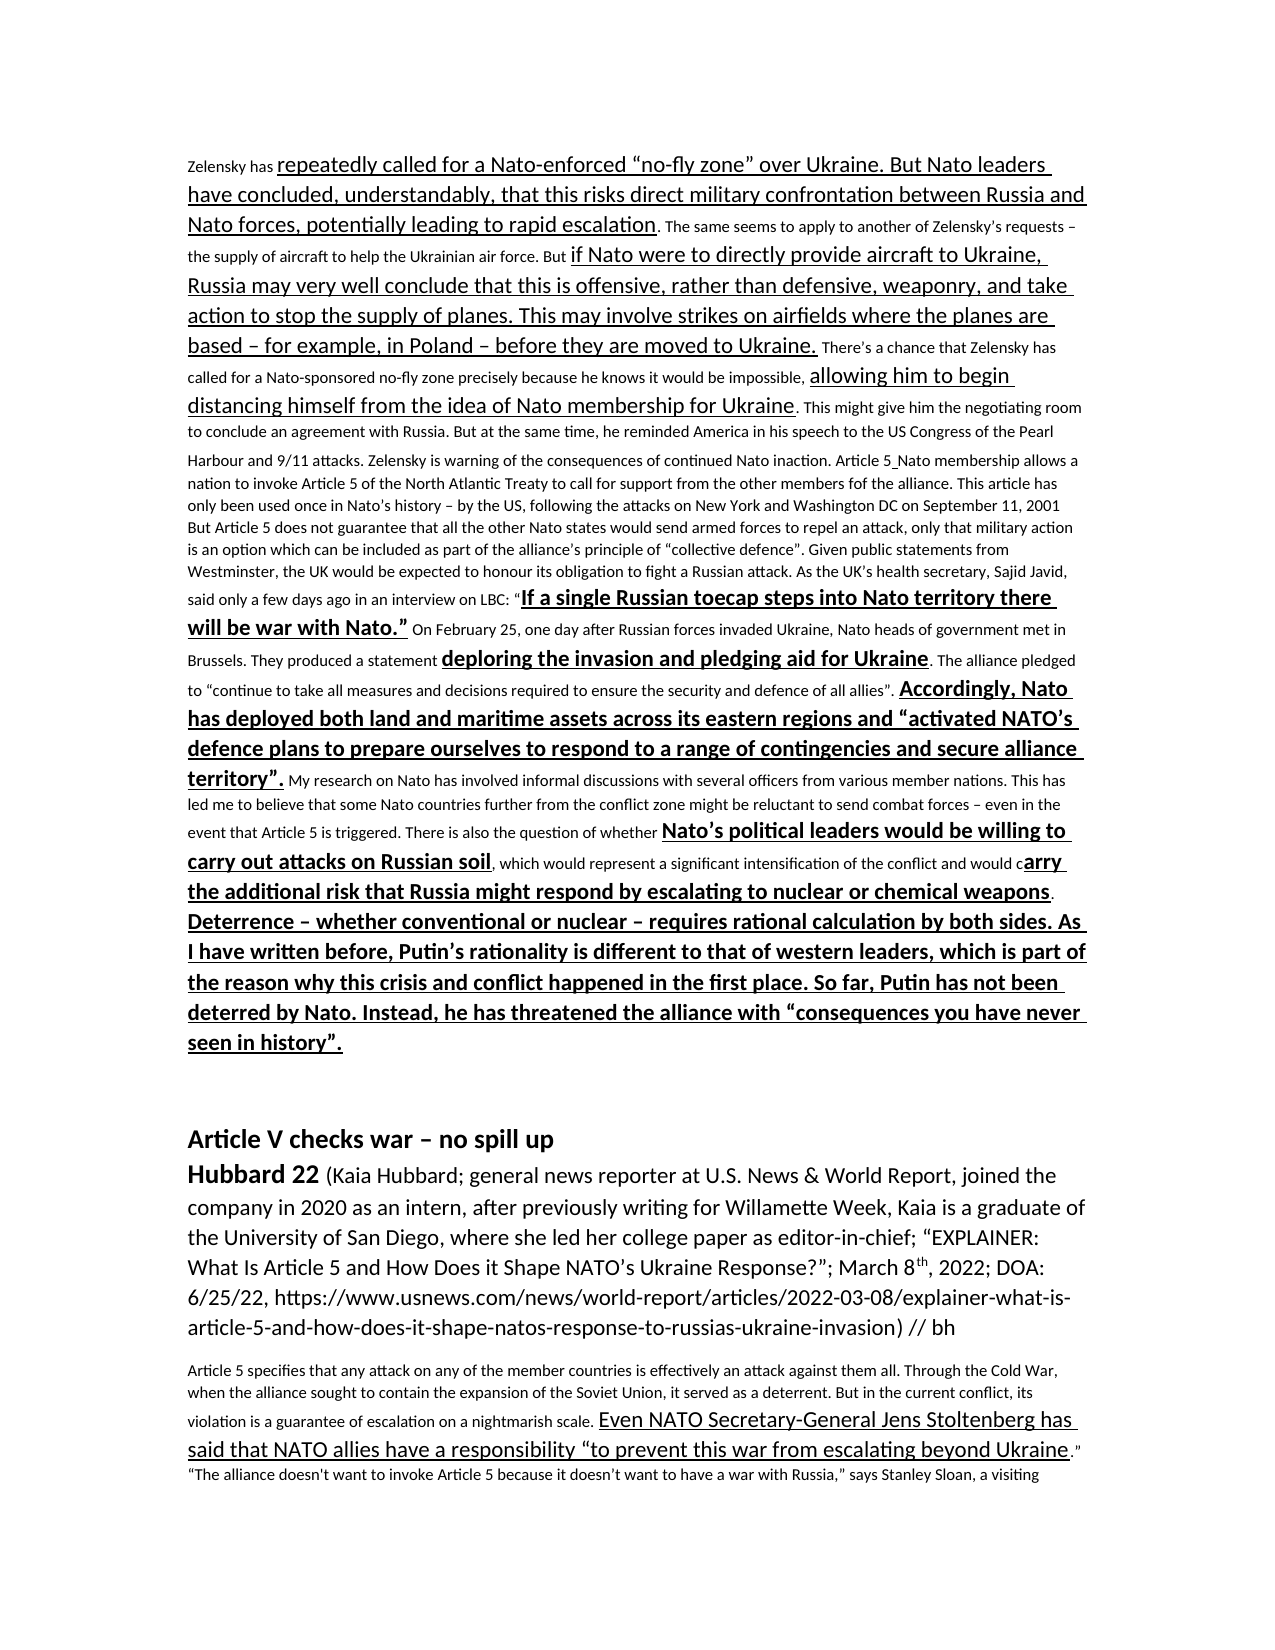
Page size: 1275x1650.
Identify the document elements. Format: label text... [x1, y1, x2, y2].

subtitle Article V checks war – no spill up [187, 1122, 1087, 1155]
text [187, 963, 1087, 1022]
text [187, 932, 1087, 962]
text Hubbard 22 (Kaia Hubbard; general news reporter at U.S. News & World Report, joined the company in 2020 as an intern, after previously writing for Willamette Week, Kaia is a graduate of the University of San Diego, where she led her college paper as editor-in-chief; “EXPLAINER: What Is Article 5 and How Does it Shape NATO’s Ukraine Response?”; March 8th, 2022; DOA: 6/25/22, https://www.usnews.com/news/world-report/articles/2022-03-08/explainer-what-is-article-5-and-how-does-it-shape-natos-response-to-russias-ukraine-invasion) // bh [187, 1157, 1087, 1342]
text Zelensky has repeatedly called for a Nato-enforced “no-fly zone” over Ukraine. But Nato leaders have concluded, understandably, that this risks direct military confrontation between Russia and Nato forces, potentially leading to rapid escalation. The same seems to apply to another of Zelensky’s requests – the supply of aircraft to help the Ukrainian air force. But if Nato were to directly provide aircraft to Ukraine, Russia may very well conclude that this is offensive, rather than defensive, weaponry, and take action to stop the supply of planes. This may involve strikes on airfields where the planes are based – for example, in Poland – before they are moved to Ukraine. There’s a chance that Zelensky has called for a Nato-sponsored no-fly zone precisely because he knows it would be impossible, allowing him to begin distancing himself from the idea of Nato membership for Ukraine. This might give him the negotiating room to conclude an agreement with Russia. But at the same time, he reminded America in his speech to the US Congress of the Pearl Harbour and 9/11 attacks. Zelensky is warning of the consequences of continued Nato inaction. Article 5 Nato membership allows a nation to invoke Article 5 of the North Atlantic Treaty to call for support from the other members fof the alliance. This article has only been used once in Nato’s history – by the US, following the attacks on New York and Washington DC on September 11, 2001 But Article 5 does not guarantee that all the other Nato states would send armed forces to repel an attack, only that military action is an option which can be included as part of the alliance’s principle of “collective defence”. Given public statements from Westminster, the UK would be expected to honour its obligation to fight a Russian attack. As the UK’s health secretary, Sajid Javid, said only a few days ago in an interview on LBC: “If a single Russian toecap steps into Nato territory there will be war with Nato.” On February 25, one day after Russian forces invaded Ukraine, Nato heads of government met in Brussels. They produced a statement deploring the invasion and pledging aid for Ukraine. The alliance pledged to “continue to take all measures and decisions required to ensure the security and defence of all allies”. Accordingly, Nato has deployed both land and maritime assets across its eastern regions and “activated NATO’s defence plans to prepare ourselves to respond to a range of contingencies and secure alliance territory”. My research on Nato has involved informal discussions with several officers from various member nations. This has led me to believe that some Nato countries further from the conflict zone might be reluctant to send combat forces – even in the event that Article 5 is triggered. There is also the question of whether Nato’s political leaders would be willing to carry out attacks on Russian soil, which would represent a significant intensification of the conflict and would carry the additional risk that Russia might respond by escalating to nuclear or chemical weapons. Deterrence – whether conventional or nuclear – requires rational calculation by both sides. As I have written before, Putin’s rationality is different to that of western leaders, which is part of the reason why this crisis and conflict happened in the first place. So far, Putin has not been deterred by Nato. Instead, he has threatened the alliance with “consequences you have never seen in history”. [187, 205, 1087, 931]
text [187, 1360, 1087, 1485]
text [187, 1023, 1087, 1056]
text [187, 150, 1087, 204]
